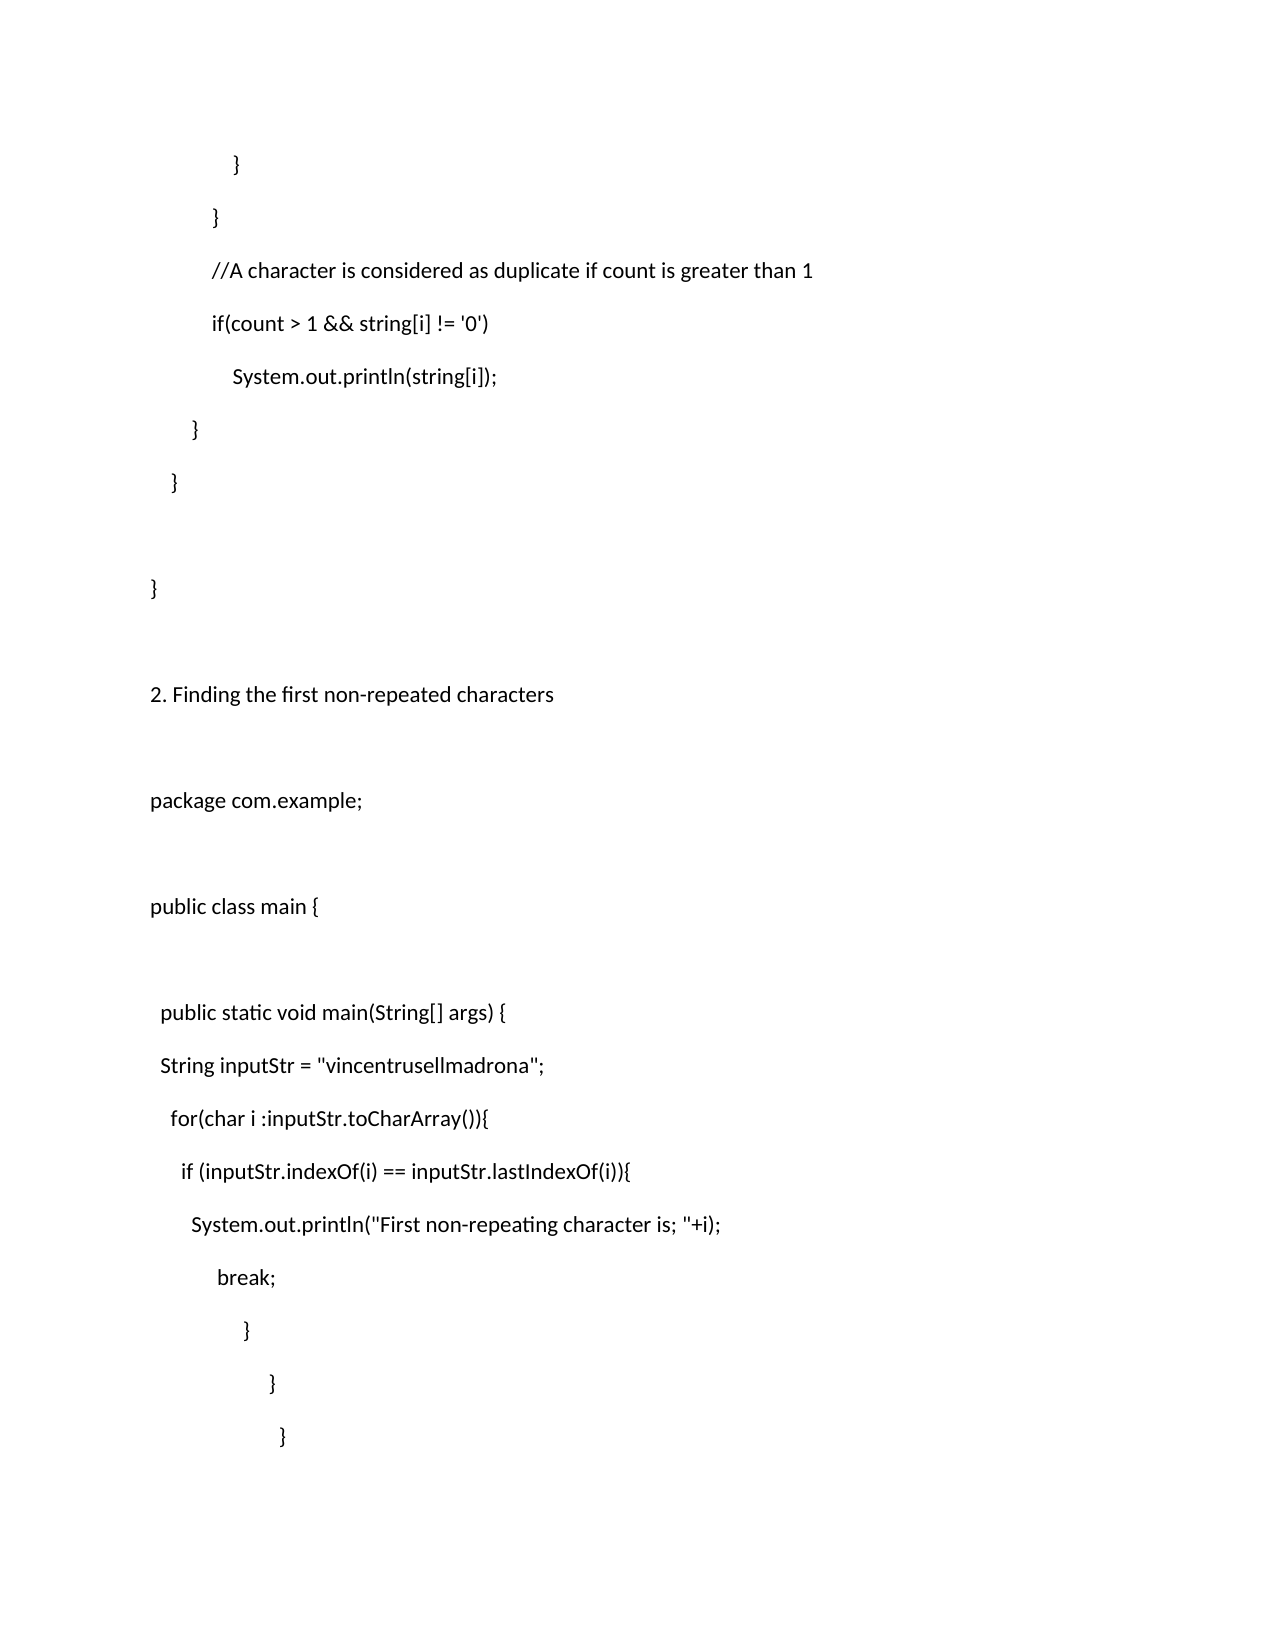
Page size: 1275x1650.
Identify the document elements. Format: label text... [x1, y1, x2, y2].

text } [150, 1369, 1125, 1397]
text String inputStr = "vincentrusellmadrona"; [150, 1051, 1125, 1079]
text if(count > 1 && string[i] != '0') [150, 309, 1125, 337]
text public static void main(String[] args) { [150, 998, 1125, 1026]
text System.out.println("First non-repeating character is; "+i); [150, 1210, 1125, 1238]
text } [150, 203, 1125, 231]
text public class main { [150, 892, 1125, 920]
text System.out.println(string[i]); [150, 362, 1125, 390]
text break; [150, 1263, 1125, 1291]
text } [150, 468, 1125, 496]
text package com.example; [150, 786, 1125, 814]
text } [150, 1316, 1125, 1344]
text } [150, 415, 1125, 443]
text //A character is considered as duplicate if count is greater than 1 [150, 256, 1125, 284]
text } [150, 574, 1125, 602]
text if (inputStr.indexOf(i) == inputStr.lastIndexOf(i)){ [150, 1157, 1125, 1185]
text } [150, 1422, 1125, 1451]
text for(char i :inputStr.toCharArray()){ [150, 1104, 1125, 1132]
text 2. Finding the first non-repeated characters [150, 680, 1125, 708]
text } [150, 150, 1125, 178]
